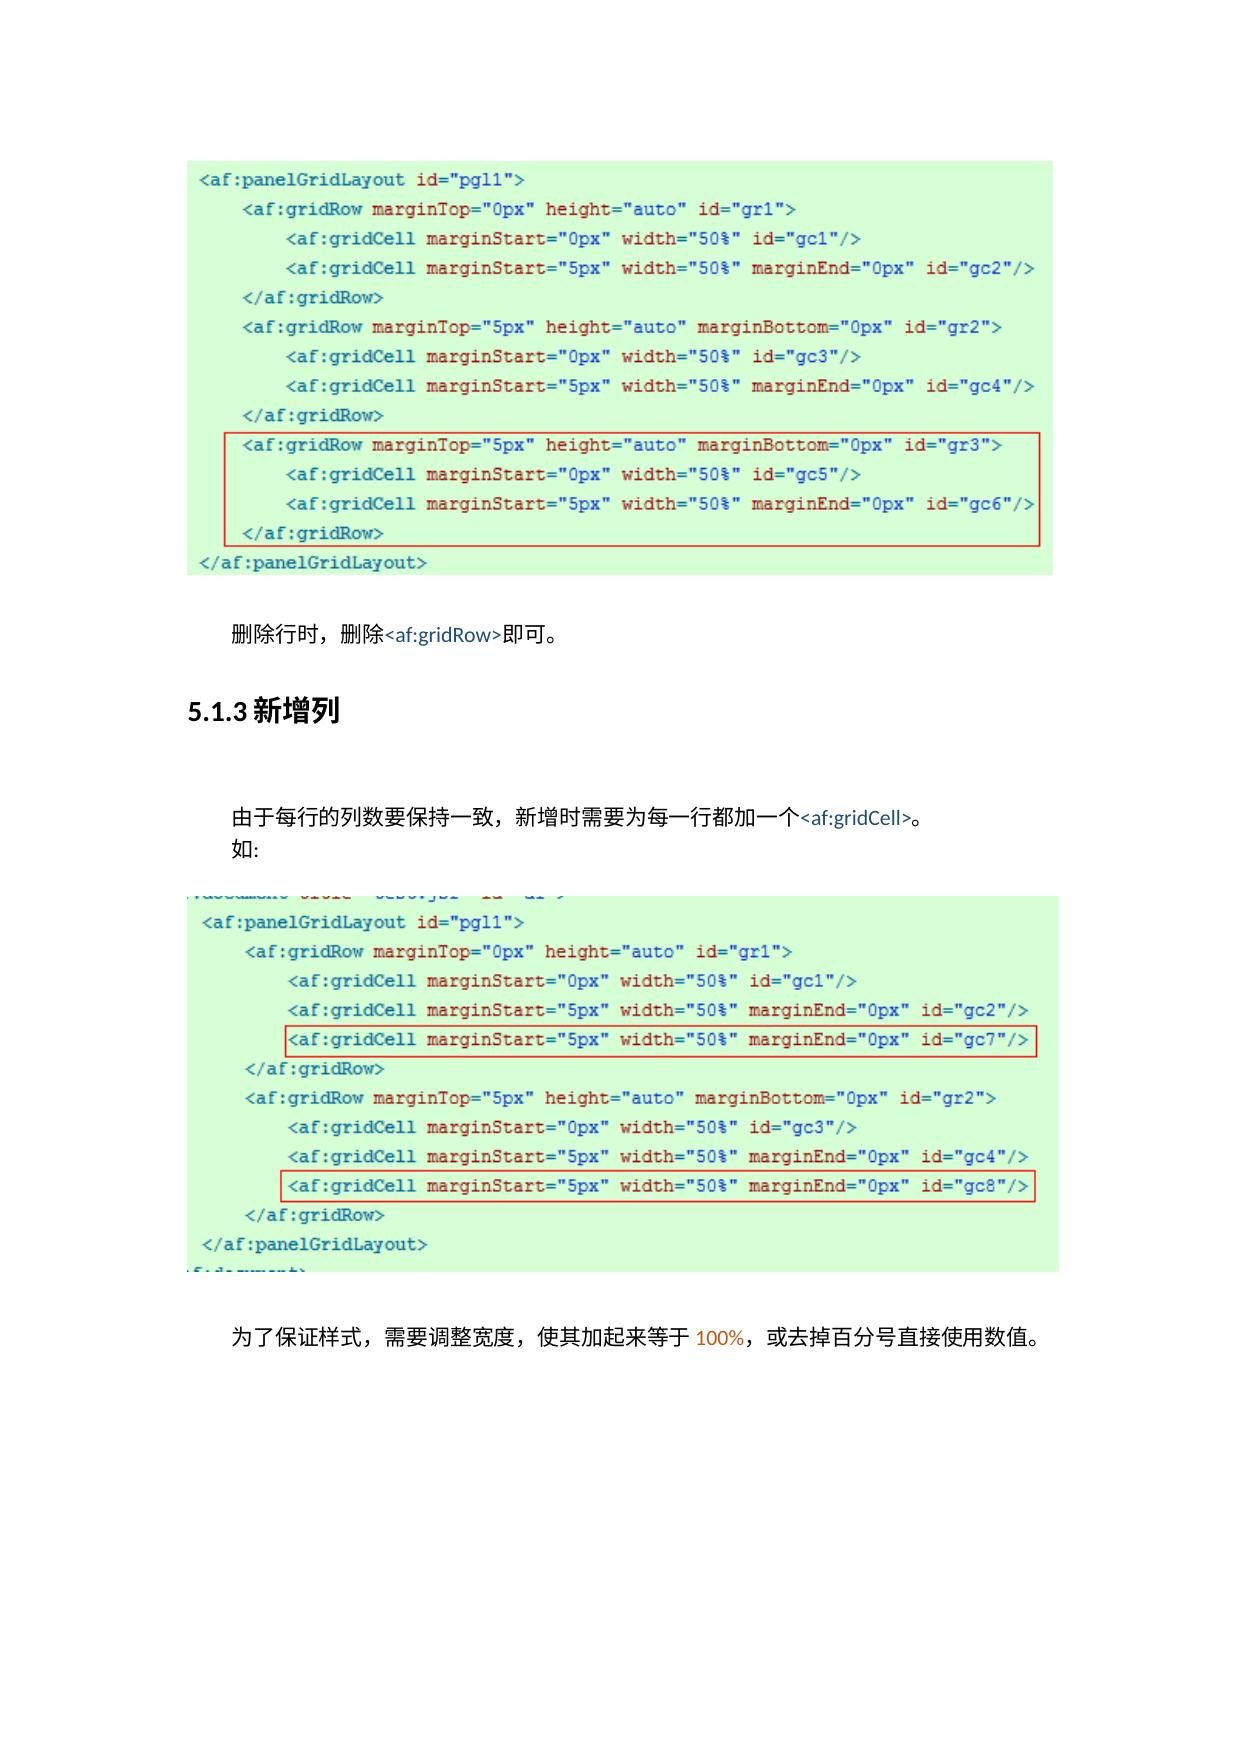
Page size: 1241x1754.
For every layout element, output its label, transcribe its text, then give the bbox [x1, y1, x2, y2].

subtitle 5.1.3新增列 [187, 677, 1053, 742]
text 删除行时，删除<af:gridRow>即可。 [187, 617, 1053, 649]
text 如: [187, 832, 1053, 864]
text 由于每行的列数要保持一致，新增时需要为每一行都加一个<af:gridCell>。 [187, 799, 1053, 832]
picture [187, 896, 1059, 1272]
picture [187, 161, 1053, 575]
text 为了保证样式，需要调整宽度，使其加起来等于100%，或去掉百分号直接使用数值。 [187, 1319, 1053, 1352]
